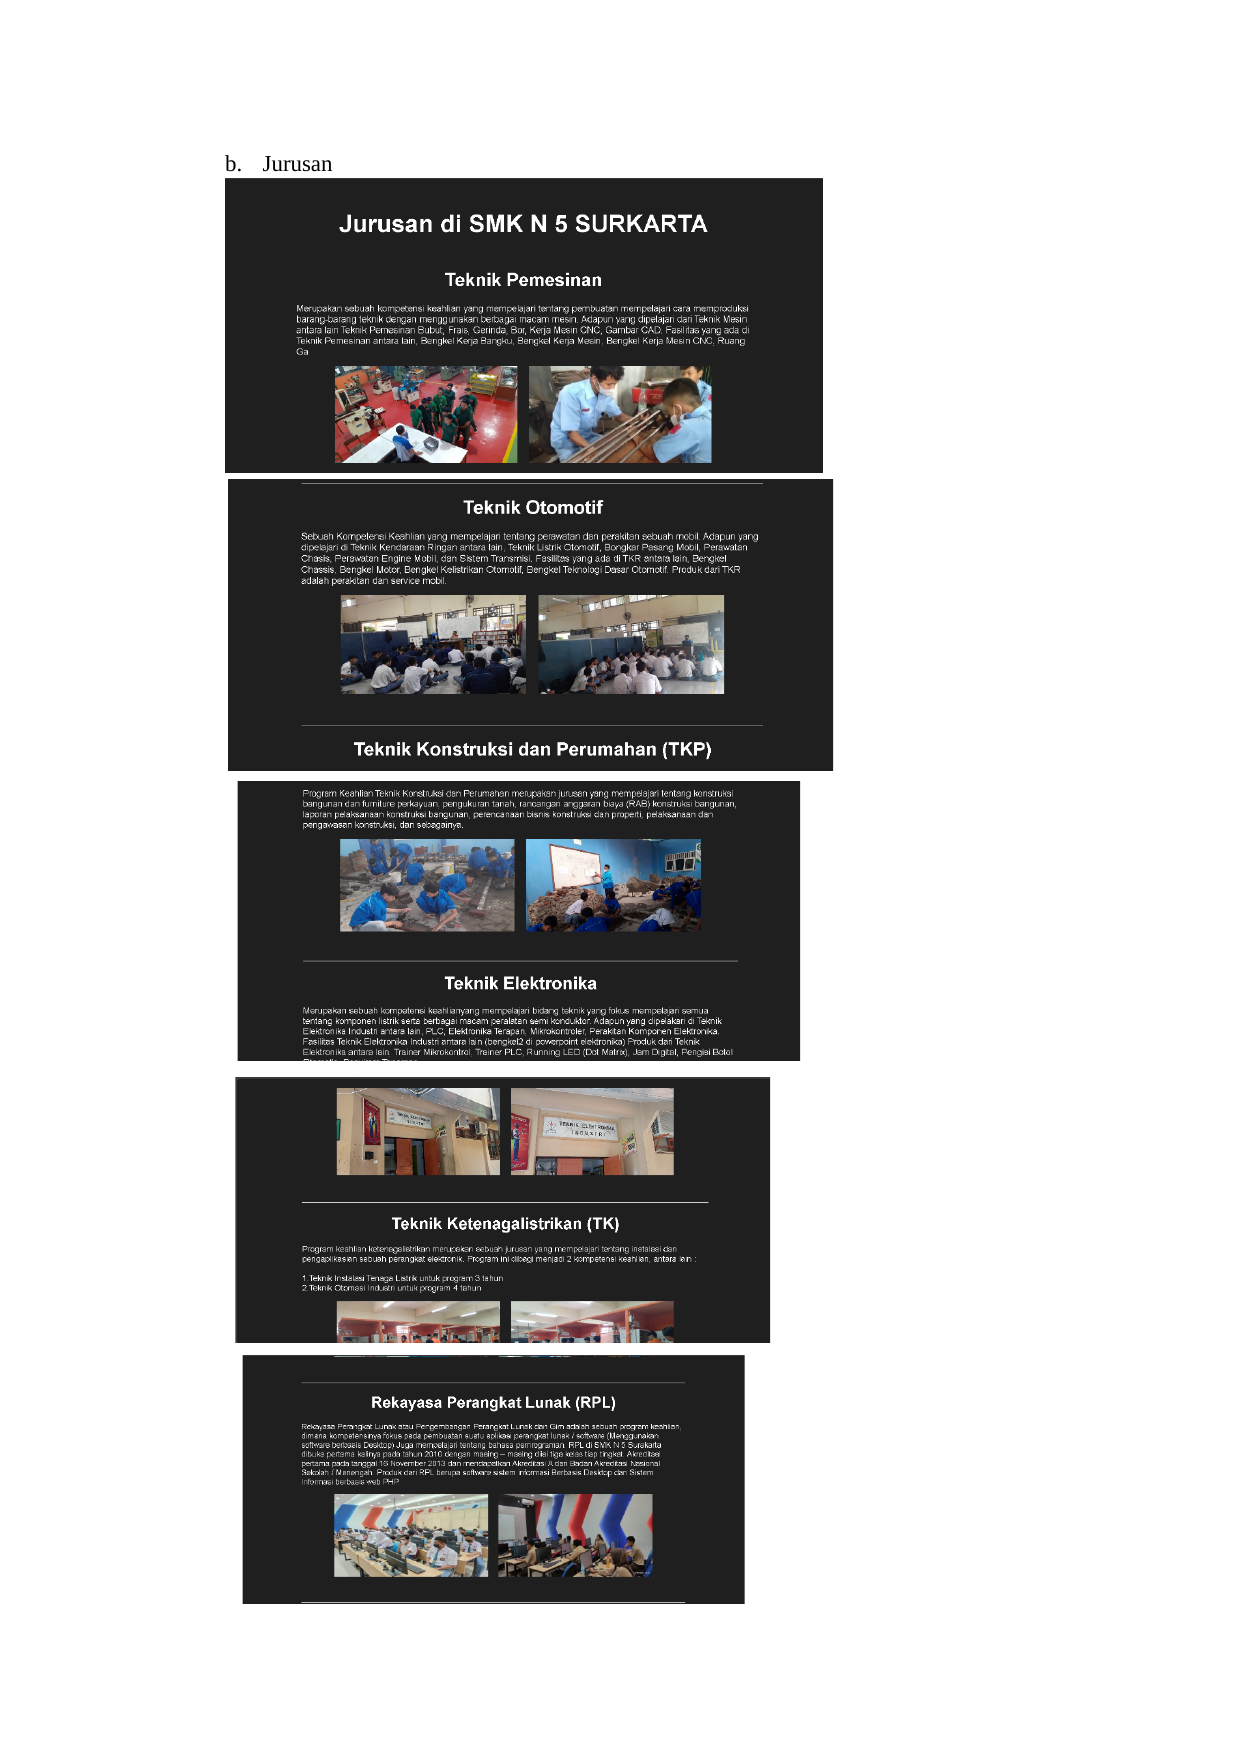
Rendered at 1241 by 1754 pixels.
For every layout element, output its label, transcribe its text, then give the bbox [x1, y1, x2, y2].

picture [225, 178, 823, 473]
list Jurusan [225, 150, 1090, 176]
picture [237, 781, 800, 1061]
picture [235, 1077, 771, 1343]
picture [242, 1355, 745, 1604]
picture [228, 479, 834, 771]
